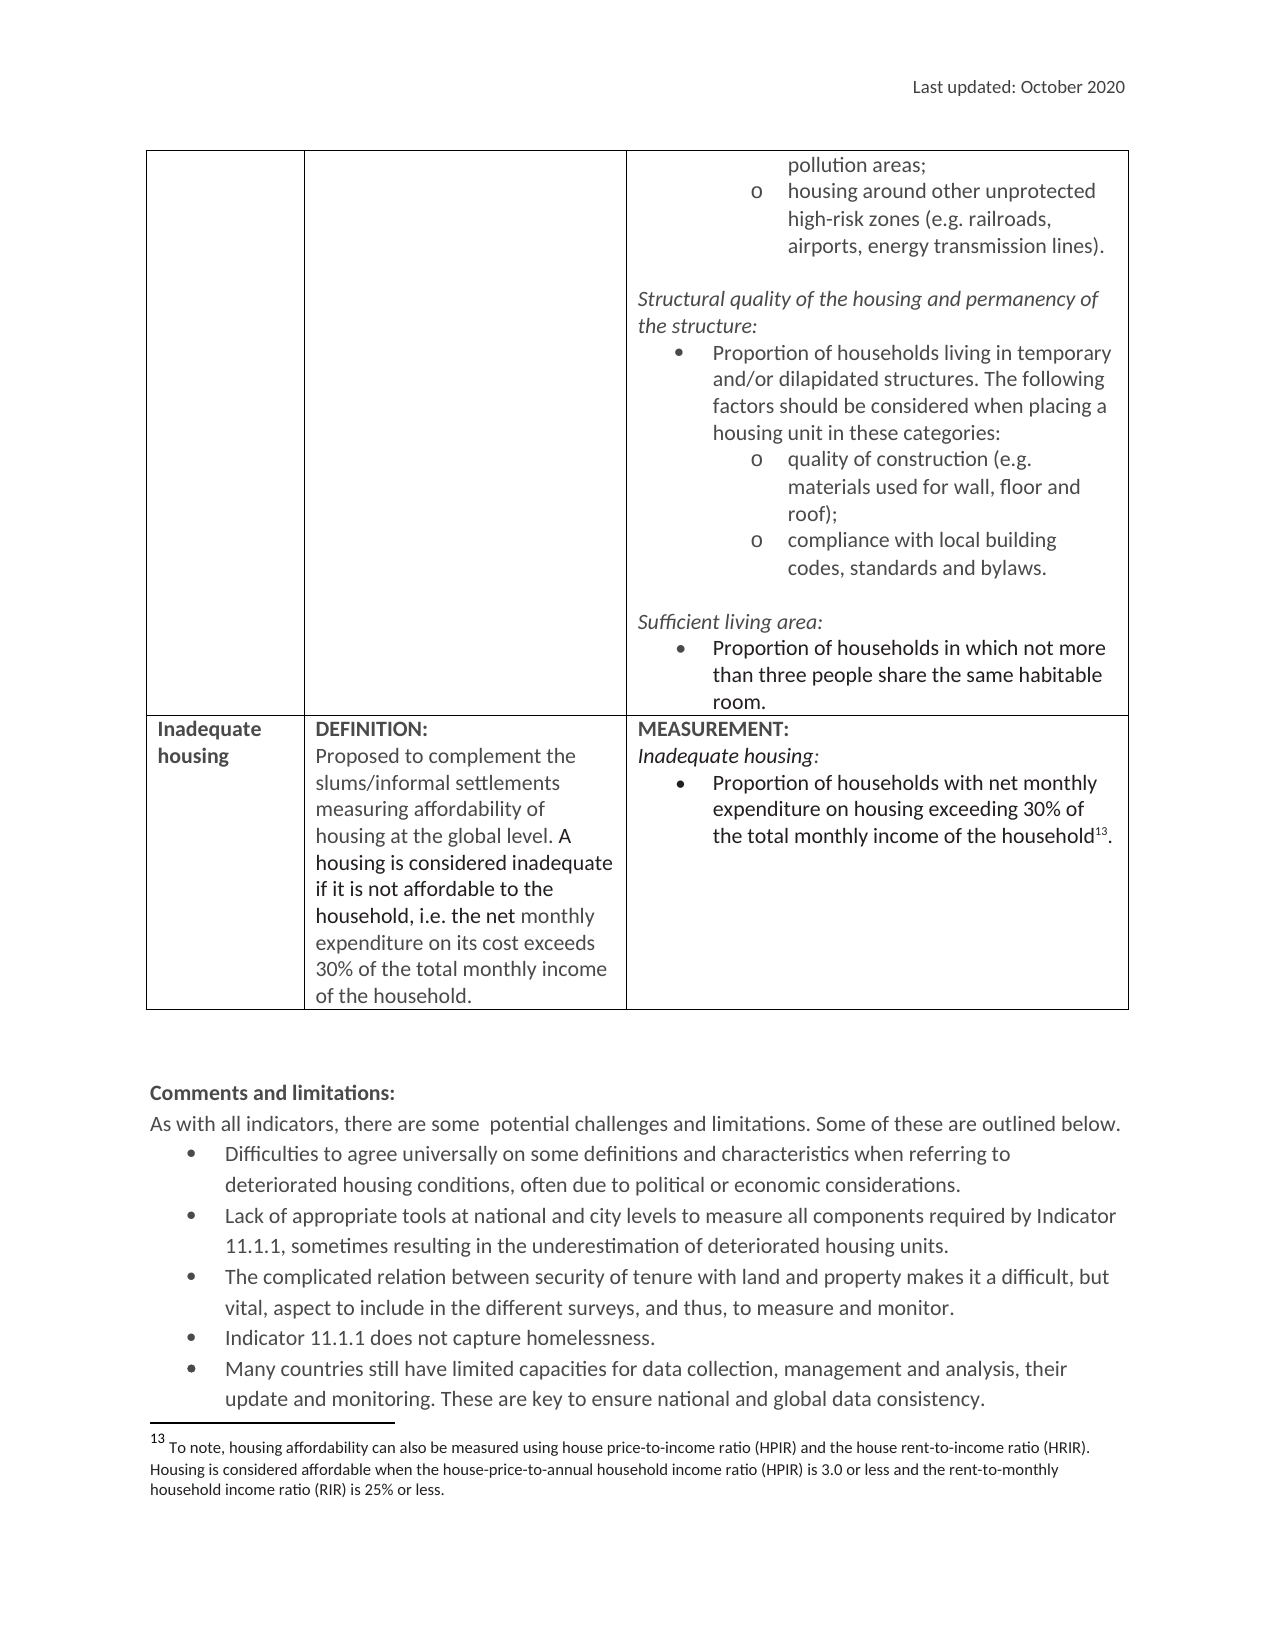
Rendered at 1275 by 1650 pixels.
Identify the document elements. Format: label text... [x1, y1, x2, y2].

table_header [305, 151, 626, 714]
text Comments and limitations: [150, 1079, 1125, 1106]
list Lack of appropriate tools at national and city levels to measure all components required by Indicator 11.1.1, sometimes resulting in the underestimation of deteriorated housing units. [187, 1202, 1125, 1259]
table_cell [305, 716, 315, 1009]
table_cell Inadequate housing [147, 716, 304, 1009]
list Indicator 11.1.1 does not capture homelessness. [187, 1324, 1125, 1351]
text As with all indicators, there are some potential challenges and limitations. Some of these are outlined below. [150, 1110, 1125, 1137]
list The complicated relation between security of tenure with land and property makes it a difficult, but vital, aspect to include in the different surveys, and thus, to measure and monitor. [187, 1263, 1125, 1320]
list Difficulties to agree universally on some definitions and characteristics when referring to deteriorated housing conditions, often due to political or economic considerations. [187, 1141, 1125, 1198]
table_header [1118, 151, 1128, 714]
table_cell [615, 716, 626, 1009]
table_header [147, 151, 304, 714]
list Many countries still have limited capacities for data collection, management and analysis, their update and monitoring. These are key to ensure national and global data consistency. [187, 1355, 1125, 1412]
table_cell MEASUREMENT: Inadequate housing: Proportion of households with net monthly expenditure on housing exceeding 30% of the total monthly income of the household. [627, 716, 1128, 1009]
